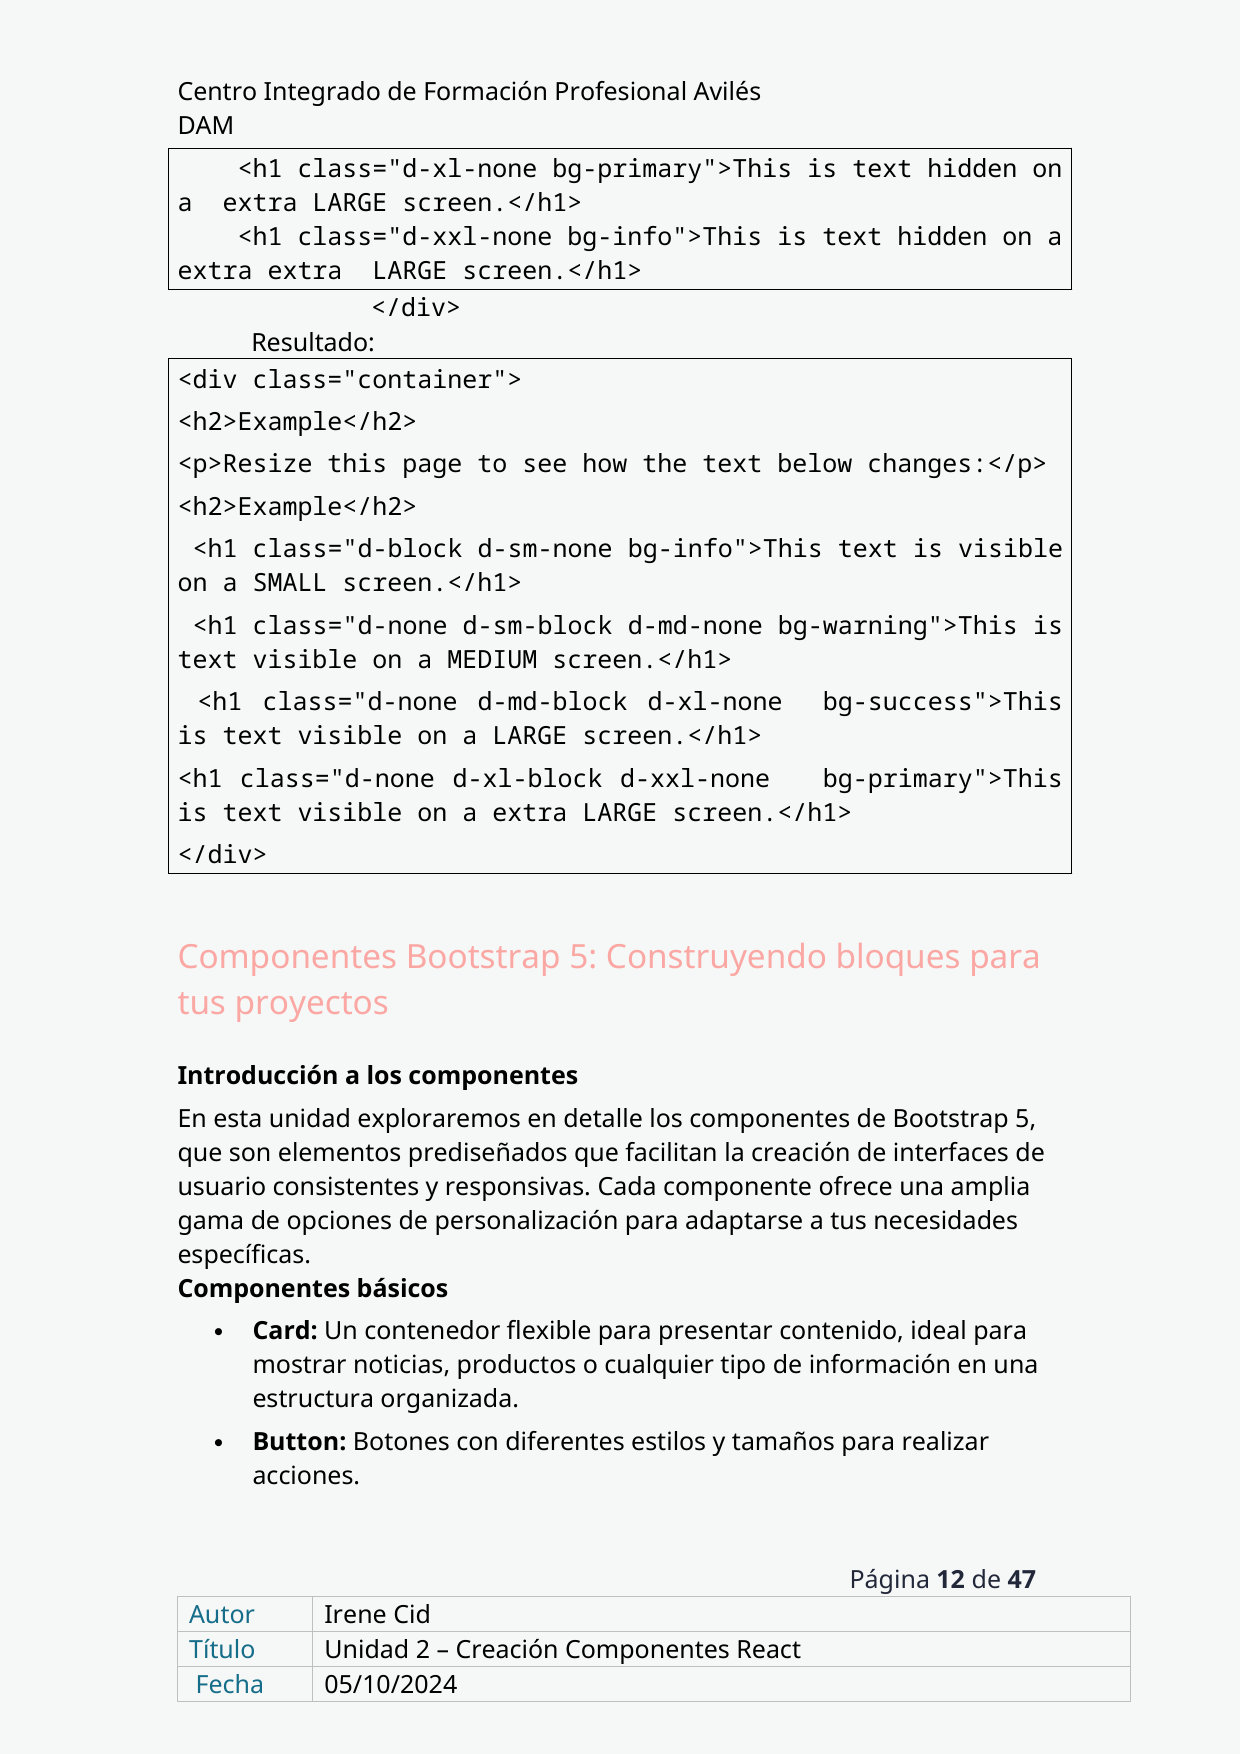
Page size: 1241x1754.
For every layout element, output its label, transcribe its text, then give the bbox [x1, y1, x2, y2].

text Componentes básicos [177, 1271, 1063, 1305]
text Resultado: [251, 324, 1063, 358]
text <h1 class="d-none d-xl-block d-xxl-none bg-primary">This is text visible on a extra LARGE screen.</h1> [169, 757, 1071, 828]
text </div> [169, 834, 1071, 873]
list Button: Botones con diferentes estilos y tamaños para realizar acciones. [215, 1423, 1063, 1492]
text <div class="container"> [169, 359, 1071, 395]
subtitle Componentes Bootstrap 5: Construyendo bloques para tus proyectos [177, 933, 1063, 1024]
text <h1 class="d-xxl-none bg-info">This is text hidden on a extra extra LARGE screen.</h1> [169, 216, 1071, 289]
text <p>Resize this page to see how the text below changes:</p> [169, 443, 1071, 480]
text <h2>Example</h2> [169, 401, 1071, 438]
list Card: Un contenedor flexible para presentar contenido, ideal para mostrar noticias, productos o cualquier tipo de información en una estructura organizada. [215, 1313, 1063, 1415]
text <h1 class="d-none d-sm-block d-md-none bg-warning">This is text visible on a MEDIUM screen.</h1> [169, 604, 1071, 676]
text En esta unidad exploraremos en detalle los componentes de Bootstrap 5, que son elementos prediseñados que facilitan la creación de interfaces de usuario consistentes y responsivas. Cada componente ofrece una amplia gama de opciones de personalización para adaptarse a tus necesidades específicas. [177, 1100, 1063, 1271]
text <h1 class="d-xl-none bg-primary">This is text hidden on a extra LARGE screen.</h1> [169, 149, 1071, 216]
text <h1 class="d-block d-sm-none bg-info">This text is visible on a SMALL screen.</h1> [169, 528, 1071, 599]
text </div> [251, 290, 1063, 324]
text <h2>Example</h2> [169, 485, 1071, 523]
text <h1 class="d-none d-md-block d-xl-none bg-success">This is text visible on a LARGE screen.</h1> [169, 681, 1071, 752]
text Introducción a los componentes [177, 1058, 1063, 1092]
